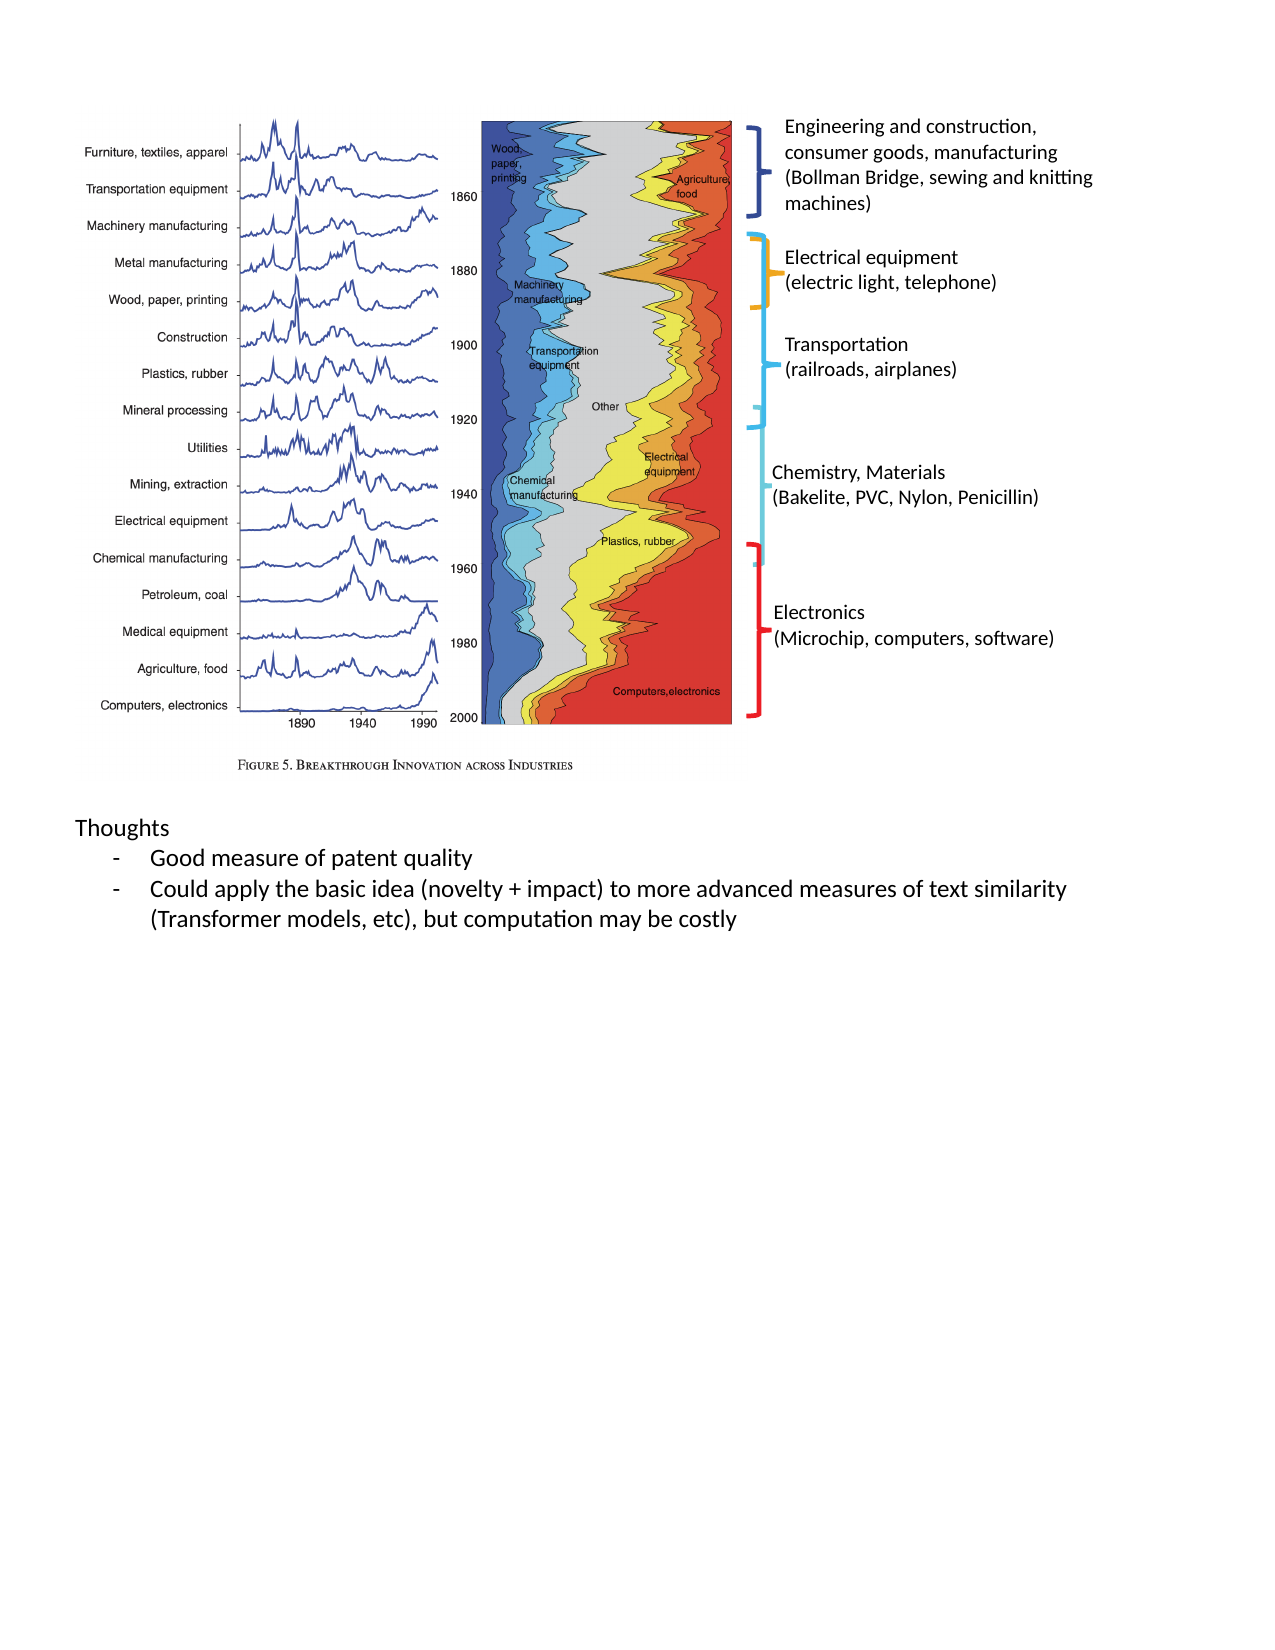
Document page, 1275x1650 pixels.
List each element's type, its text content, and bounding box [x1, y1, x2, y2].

list Could apply the basic idea (novelty + impact) to more advanced measures of text similarity (Transformer models, etc), but computation may be costly [112, 873, 1200, 934]
picture [75, 105, 748, 781]
list Good measure of patent quality [112, 842, 1200, 873]
text Thoughts [75, 812, 1200, 842]
